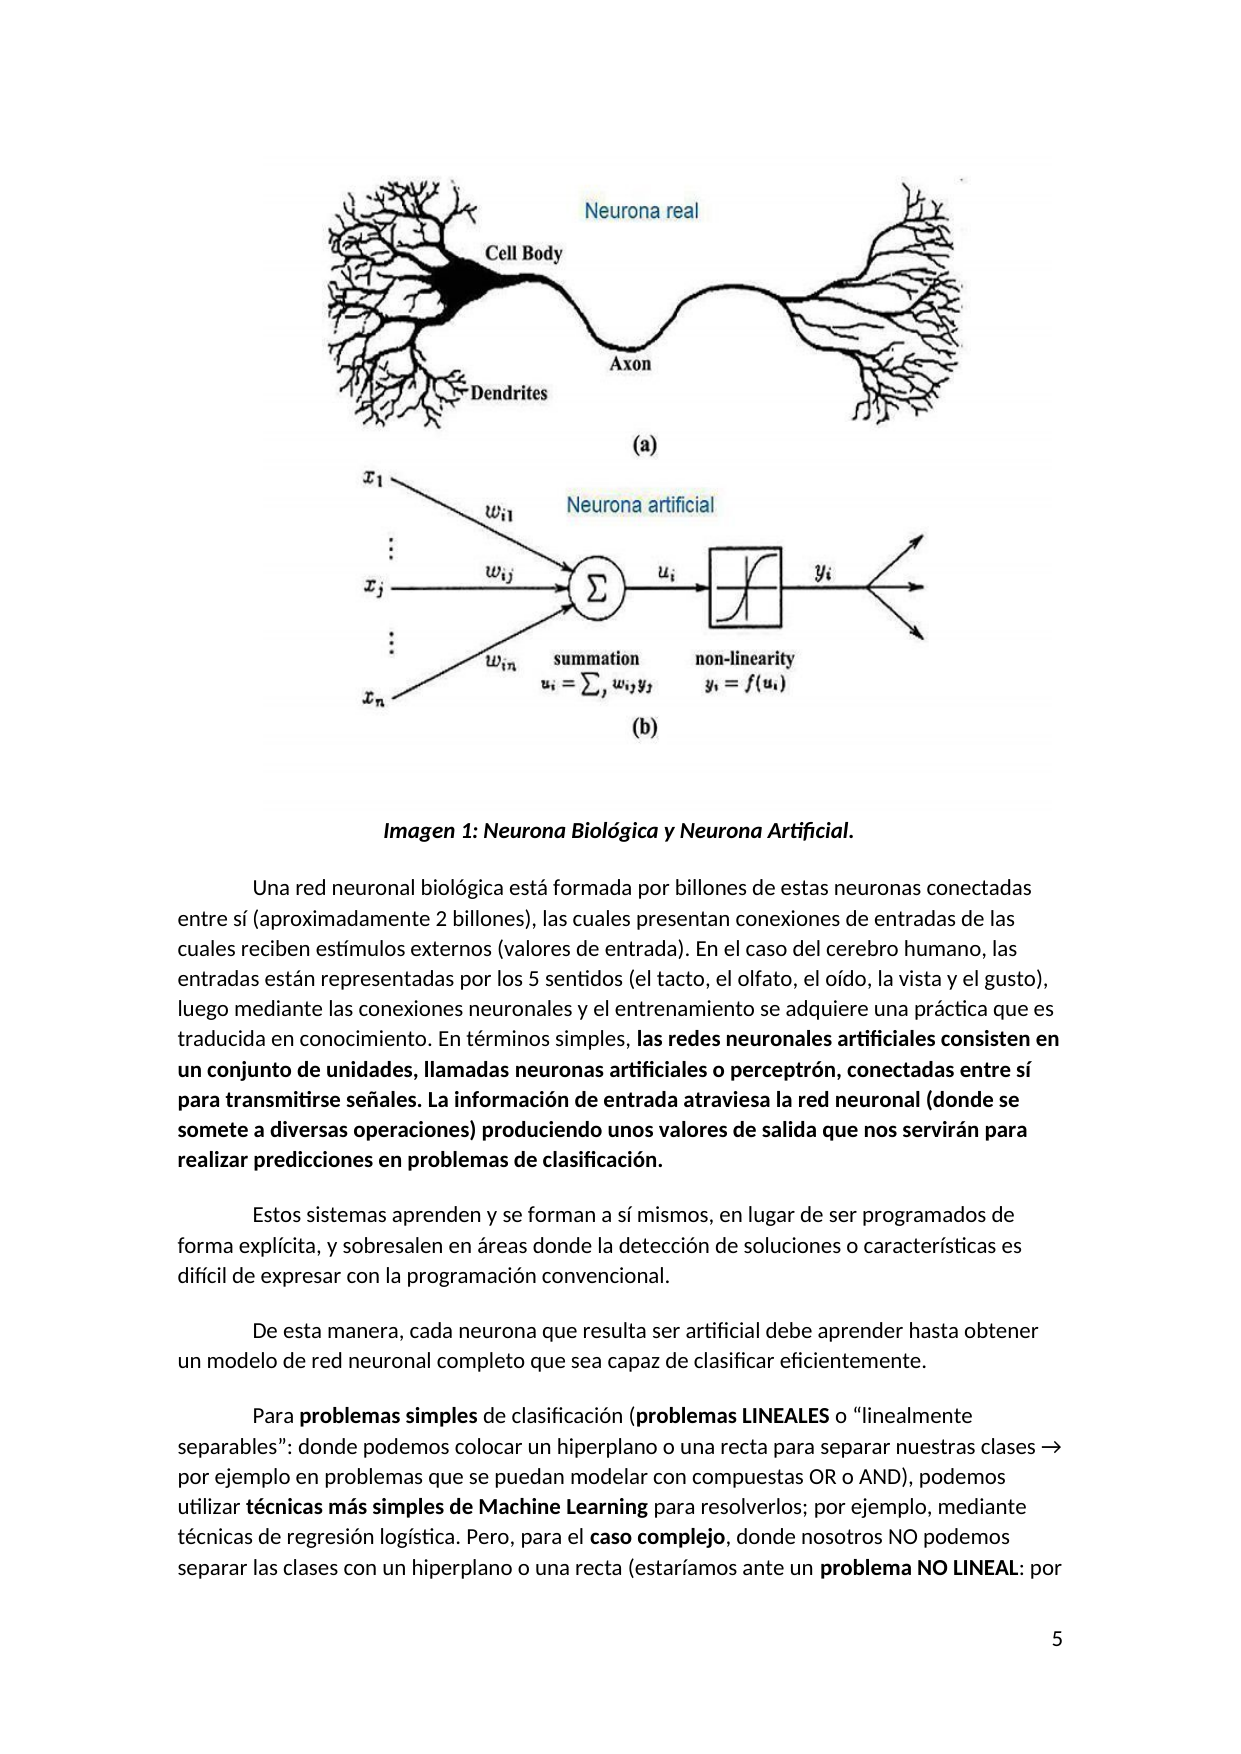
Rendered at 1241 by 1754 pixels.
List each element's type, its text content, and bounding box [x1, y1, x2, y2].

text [177, 1402, 1063, 1581]
text Una red neuronal biológica está formada por billones de estas neuronas conectadas entre sí (aproximadamente 2 billones), las cuales presentan conexiones de entradas de las cuales reciben estímulos externos (valores de entrada). En el caso del cerebro humano, las entradas están representadas por los 5 sentidos (el tacto, el olfato, el oído, la vista y el gusto), luego mediante las conexiones neuronales y el entrenamiento se adquiere una práctica que es traducida en conocimiento. En términos simples, las redes neuronales artificiales consisten en un conjunto de unidades, llamadas neuronas artificiales o perceptrón, conectadas entre sí para transmitirse señales. La información de entrada atraviesa la red neuronal (donde se somete a diversas operaciones) produciendo unos valores de salida que nos servirán para realizar predicciones en problemas de clasificación. [177, 873, 1063, 1173]
text De esta manera, cada neurona que resulta ser artificial debe aprender hasta obtener un modelo de red neuronal completo que sea capaz de clasificar eficientemente. [177, 1316, 1063, 1374]
text Estos sistemas aprenden y se forman a sí mismos, en lugar de ser programados de forma explícita, y sobresalen en áreas donde la detección de soluciones o características es difícil de expresar con la programación convencional. [177, 1201, 1063, 1289]
picture [263, 147, 1053, 813]
